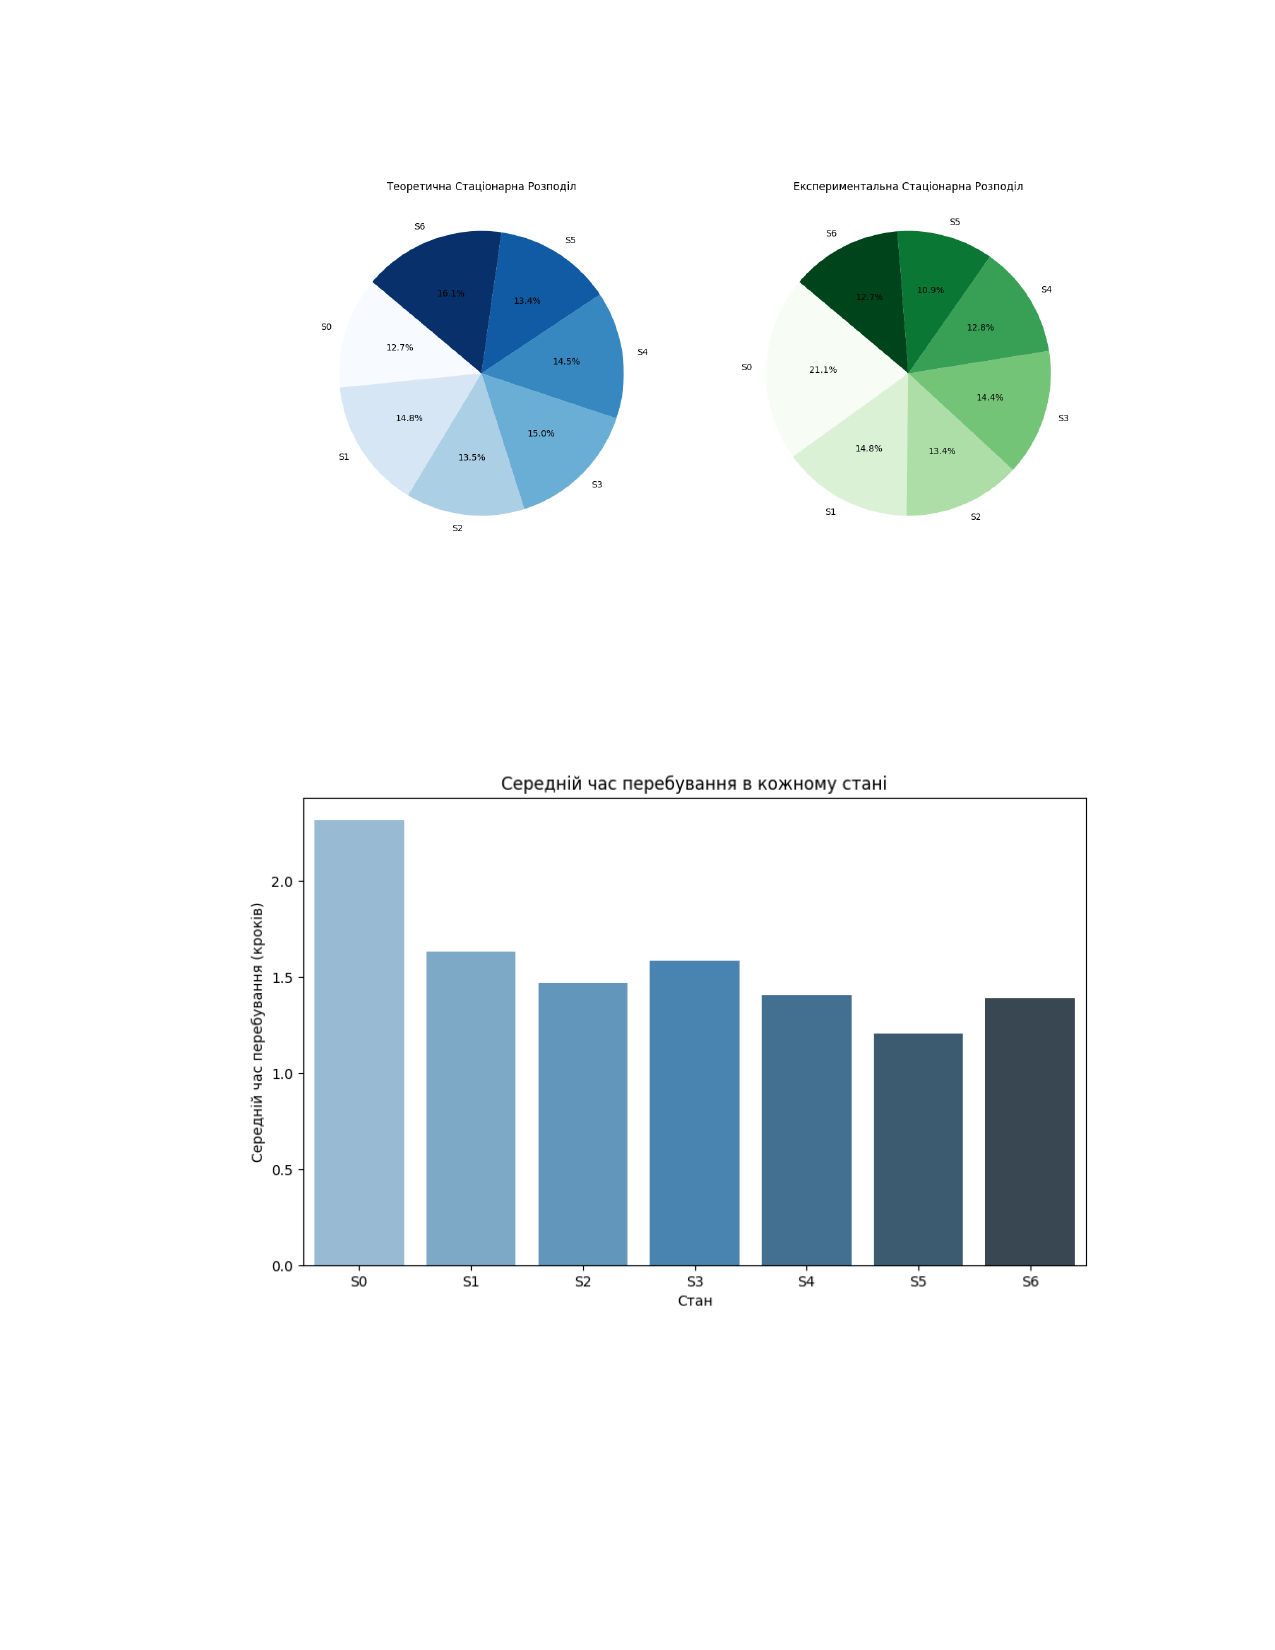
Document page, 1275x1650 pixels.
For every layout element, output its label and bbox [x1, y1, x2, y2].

picture [177, 118, 1187, 623]
picture [177, 725, 1187, 1332]
